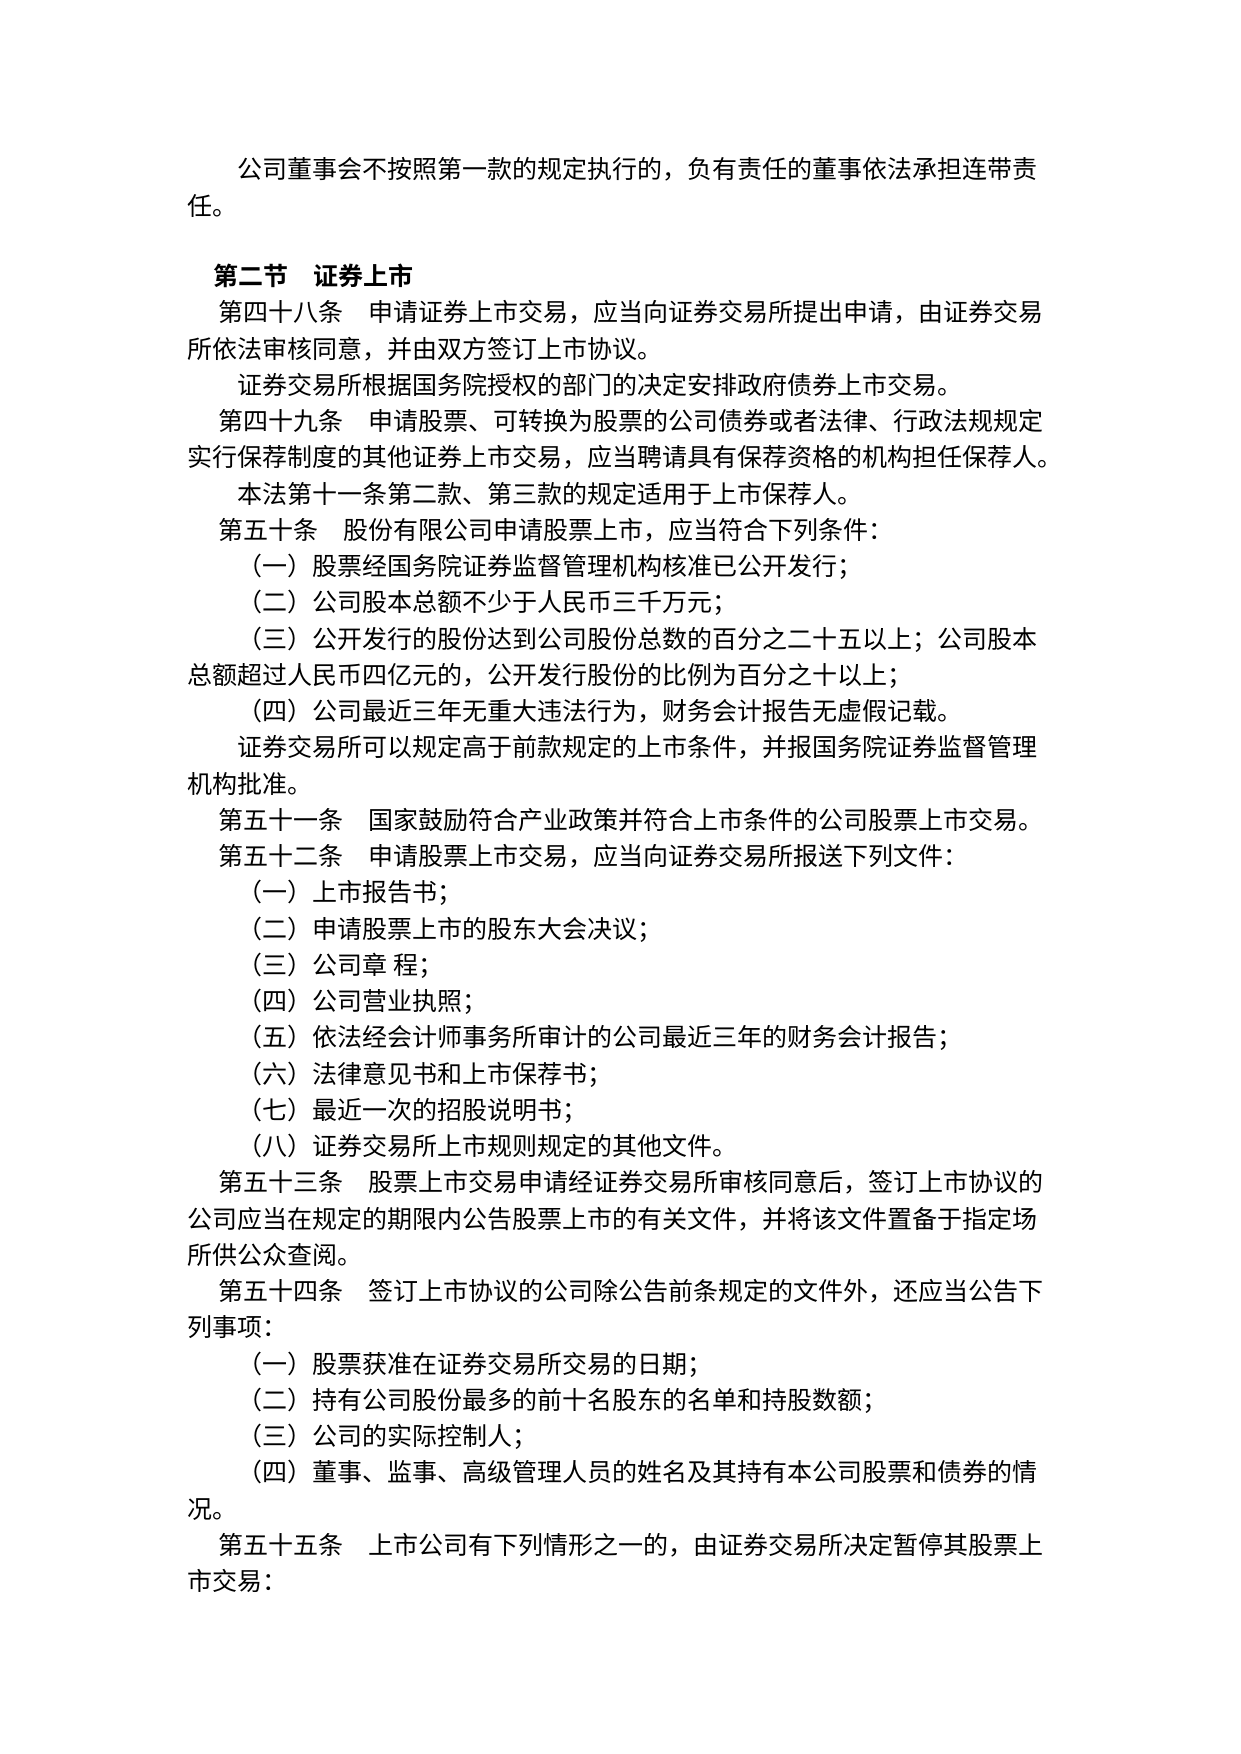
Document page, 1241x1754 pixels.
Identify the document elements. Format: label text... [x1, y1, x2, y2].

text （八）证券交易所上市规则规定的其他文件。 [187, 1127, 1053, 1163]
text 第五十四条 签订上市协议的公司除公告前条规定的文件外，还应当公告下列事项： [187, 1272, 1053, 1344]
text 第五十二条 申请股票上市交易，应当向证券交易所报送下列文件： [187, 837, 1053, 873]
text （四）董事、监事、高级管理人员的姓名及其持有本公司股票和债券的情况。 [187, 1453, 1053, 1525]
text （三）公司的实际控制人； [187, 1417, 1053, 1453]
text （六）法律意见书和上市保荐书； [187, 1054, 1053, 1090]
text 第四十八条 申请证券上市交易，应当向证券交易所提出申请，由证券交易所依法审核同意，并由双方签订上市协议。 [187, 293, 1053, 365]
text 第四十九条 申请股票、可转换为股票的公司债券或者法律、行政法规规定实行保荐制度的其他证券上市交易，应当聘请具有保荐资格的机构担任保荐人。 [187, 402, 1053, 474]
text （二）持有公司股份最多的前十名股东的名单和持股数额； [187, 1380, 1053, 1417]
text （一）股票获准在证券交易所交易的日期； [187, 1344, 1053, 1380]
text 第五十三条 股票上市交易申请经证券交易所审核同意后，签订上市协议的公司应当在规定的期限内公告股票上市的有关文件，并将该文件置备于指定场所供公众查阅。 [187, 1163, 1053, 1272]
text （三）公开发行的股份达到公司股份总数的百分之二十五以上；公司股本总额超过人民币四亿元的，公开发行股份的比例为百分之十以上； [187, 619, 1053, 692]
text （四）公司营业执照； [187, 982, 1053, 1018]
text 第五十一条 国家鼓励符合产业政策并符合上市条件的公司股票上市交易。 [187, 800, 1053, 837]
text （七）最近一次的招股说明书； [187, 1090, 1053, 1127]
text （一）上市报告书； [187, 873, 1053, 909]
text 第五十五条 上市公司有下列情形之一的，由证券交易所决定暂停其股票上市交易： [187, 1525, 1053, 1598]
text 本法第十一条第二款、第三款的规定适用于上市保荐人。 [187, 474, 1053, 510]
text （四）公司最近三年无重大违法行为，财务会计报告无虚假记载。 [187, 692, 1053, 728]
text 证券交易所可以规定高于前款规定的上市条件，并报国务院证券监督管理机构批准。 [187, 728, 1053, 800]
text （五）依法经会计师事务所审计的公司最近三年的财务会计报告； [187, 1018, 1053, 1054]
text （三）公司章 程； [187, 945, 1053, 982]
text （一）股票经国务院证券监督管理机构核准已公开发行； [187, 547, 1053, 583]
text 第二节 证券上市 [187, 257, 1053, 293]
text 第五十条 股份有限公司申请股票上市，应当符合下列条件： [187, 510, 1053, 547]
text 证券交易所根据国务院授权的部门的决定安排政府债券上市交易。 [187, 365, 1053, 402]
text （二）公司股本总额不少于人民币三千万元； [187, 583, 1053, 619]
text 公司董事会不按照第一款的规定执行的，负有责任的董事依法承担连带责任。 [187, 150, 1053, 222]
text （二）申请股票上市的股东大会决议； [187, 909, 1053, 945]
